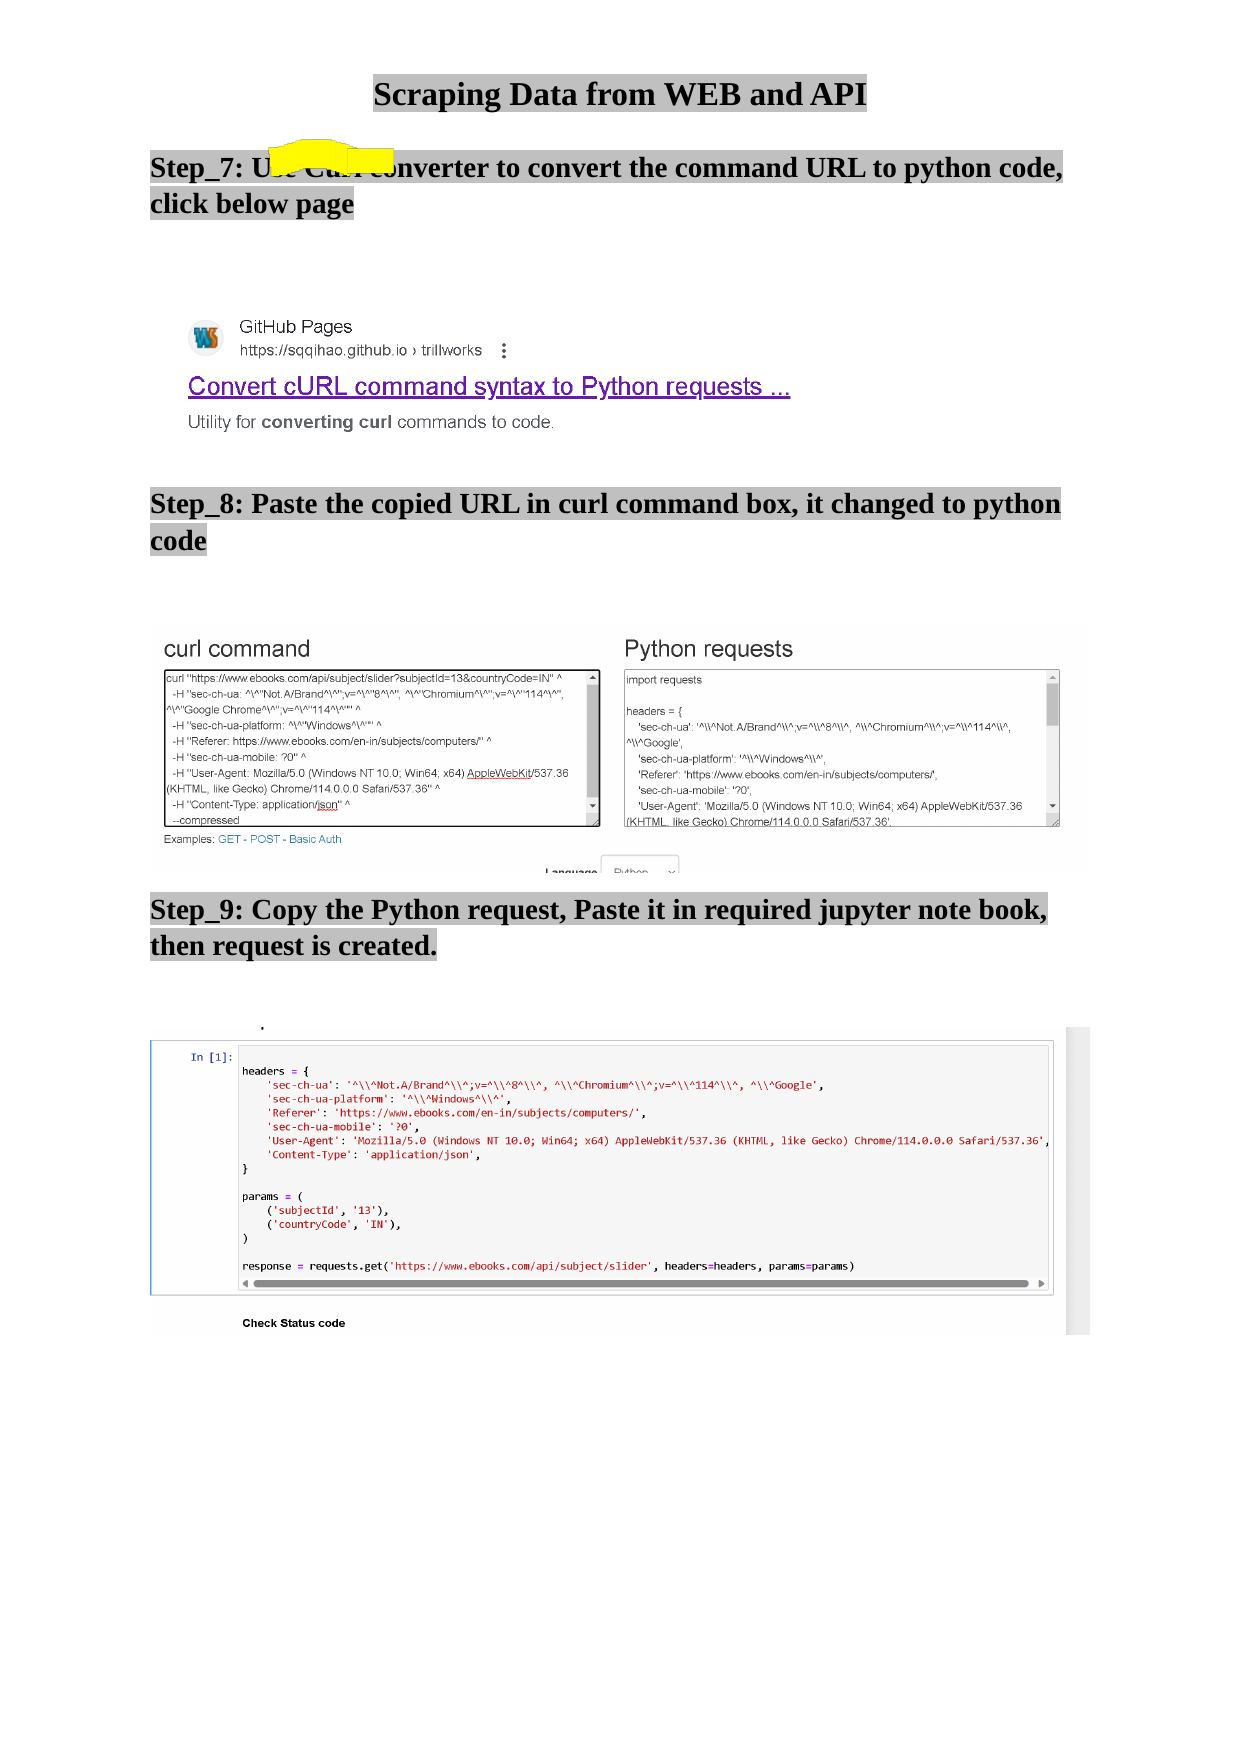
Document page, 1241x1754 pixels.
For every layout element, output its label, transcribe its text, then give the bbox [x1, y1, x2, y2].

picture [264, 137, 399, 182]
picture [150, 622, 1091, 873]
text Step_7: Use Curl converter to convert the command URL to python code, click below page [150, 150, 1090, 220]
picture [150, 285, 1091, 468]
picture [150, 1027, 1091, 1335]
text Step_9: Copy the Python request, Paste it in required jupyter note book, then request is created. [150, 892, 1090, 961]
text Step_8: Paste the copied URL in curl command box, it changed to python code [150, 487, 1090, 556]
